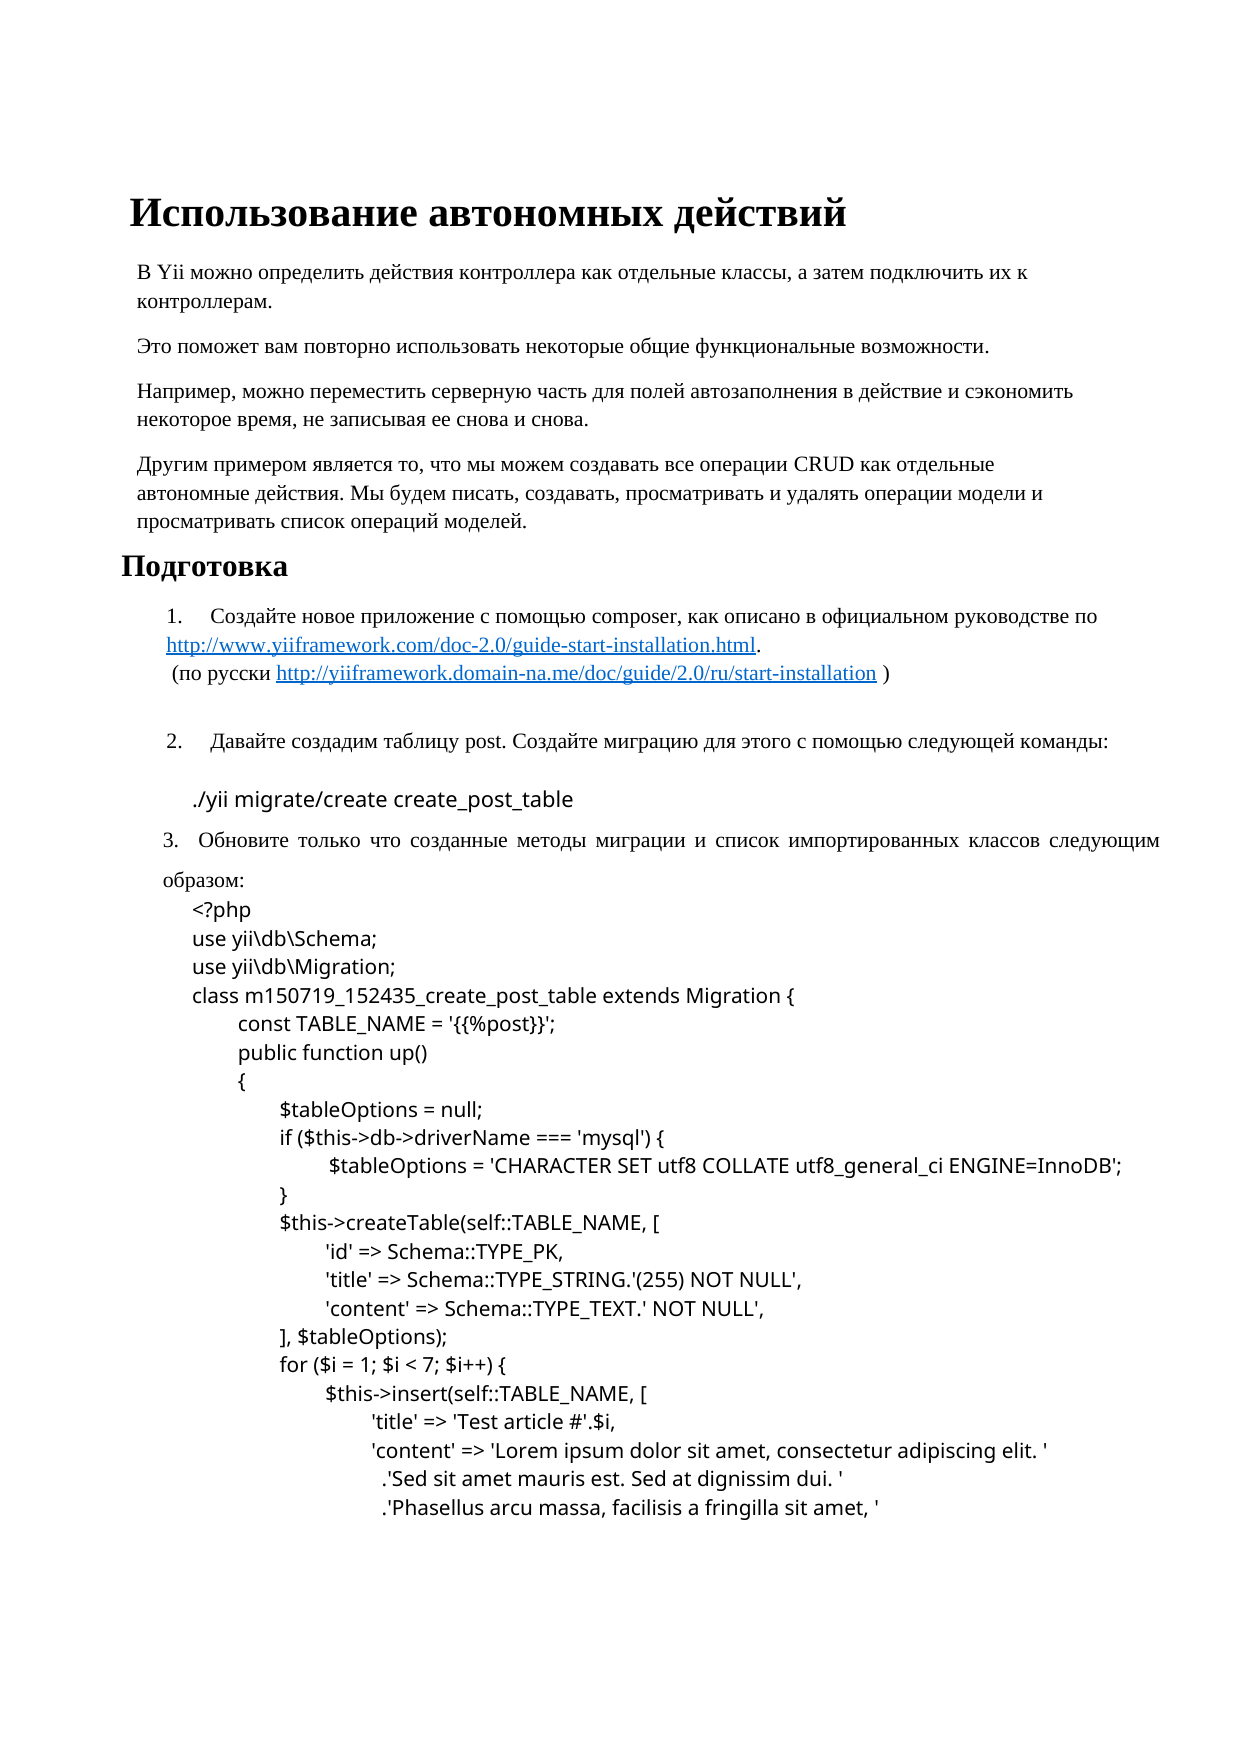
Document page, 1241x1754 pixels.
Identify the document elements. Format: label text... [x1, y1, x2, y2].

text { [238, 1066, 1161, 1095]
text public function up() [238, 1038, 1161, 1066]
text $tableOptions = 'CHARACTER SET utf8 COLLATE utf8_general_ci ENGINE=InnoDB'; [328, 1152, 1161, 1180]
text .'Phasellus arcu massa, facilisis a fringilla sit amet, ' [381, 1493, 1161, 1521]
text $tableOptions = null; [279, 1095, 1161, 1123]
text ], $tableOptions); [279, 1322, 1161, 1351]
text .'Sed sit amet mauris est. Sed at dignissim dui. ' [381, 1464, 1161, 1493]
text use yii\db\Migration; [192, 952, 1161, 981]
text Подготовка [121, 551, 1161, 582]
text 'title' => Schema::TYPE_STRING.'(255) NOT NULL', [192, 1265, 1161, 1294]
text const TABLE_NAME = '{{%post}}'; [238, 1009, 1161, 1038]
text if ($this->db->driverName === 'mysql') { [279, 1123, 1161, 1152]
list Давайте создадим таблицу post. Создайте миграцию для этого с помощью следующей команды: [63, 717, 1161, 757]
text (по русски http://yiiframework.domain-na.me/doc/guide/2.0/ru/start-installation ) [166, 658, 1161, 686]
text ./yii migrate/create create_post_table [192, 776, 1161, 816]
list Создайте новое приложение с помощью composer, как описано в официальном руководстве по http://www.yiiframework.com/doc-2.0/guide-start-installation.html. [166, 602, 1161, 658]
text } [279, 1180, 1161, 1208]
text Использование автономных действий [129, 193, 1161, 235]
text 'title' => 'Test article #'.$i, [371, 1407, 1161, 1436]
text Это поможет вам повторно использовать некоторые общие функциональные возможности. [137, 330, 1103, 359]
text 'id' => Schema::TYPE_PK, [192, 1237, 1161, 1265]
text for ($i = 1; $i < 7; $i++) { [279, 1351, 1161, 1379]
list Обновите только что созданные методы миграции и список импортированных классов следующим образом: [163, 816, 1161, 896]
text Другим примером является то, что мы можем создавать все операции CRUD как отдельные автономные действия. Мы будем писать, создавать, просматривать и удалять операции модели и просматривать список операций моделей. [137, 449, 1103, 535]
text 'content' => 'Lorem ipsum dolor sit amet, consectetur adipiscing elit. ' [371, 1436, 1161, 1464]
text class m150719_152435_create_post_table extends Migration { [192, 981, 1161, 1009]
text Например, можно переместить серверную часть для полей автозаполнения в действие и сэкономить некоторое время, не записывая ее снова и снова. [137, 375, 1103, 432]
text use yii\db\Schema; [192, 924, 1161, 952]
text В Yii можно определить действия контроллера как отдельные классы, а затем подключить их к контроллерам. [137, 257, 1103, 314]
text 'content' => Schema::TYPE_TEXT.' NOT NULL', [192, 1294, 1161, 1322]
text $this->insert(self::TABLE_NAME, [ [192, 1379, 1161, 1407]
text $this->createTable(self::TABLE_NAME, [ [279, 1208, 1161, 1237]
text <?php [192, 896, 1161, 924]
